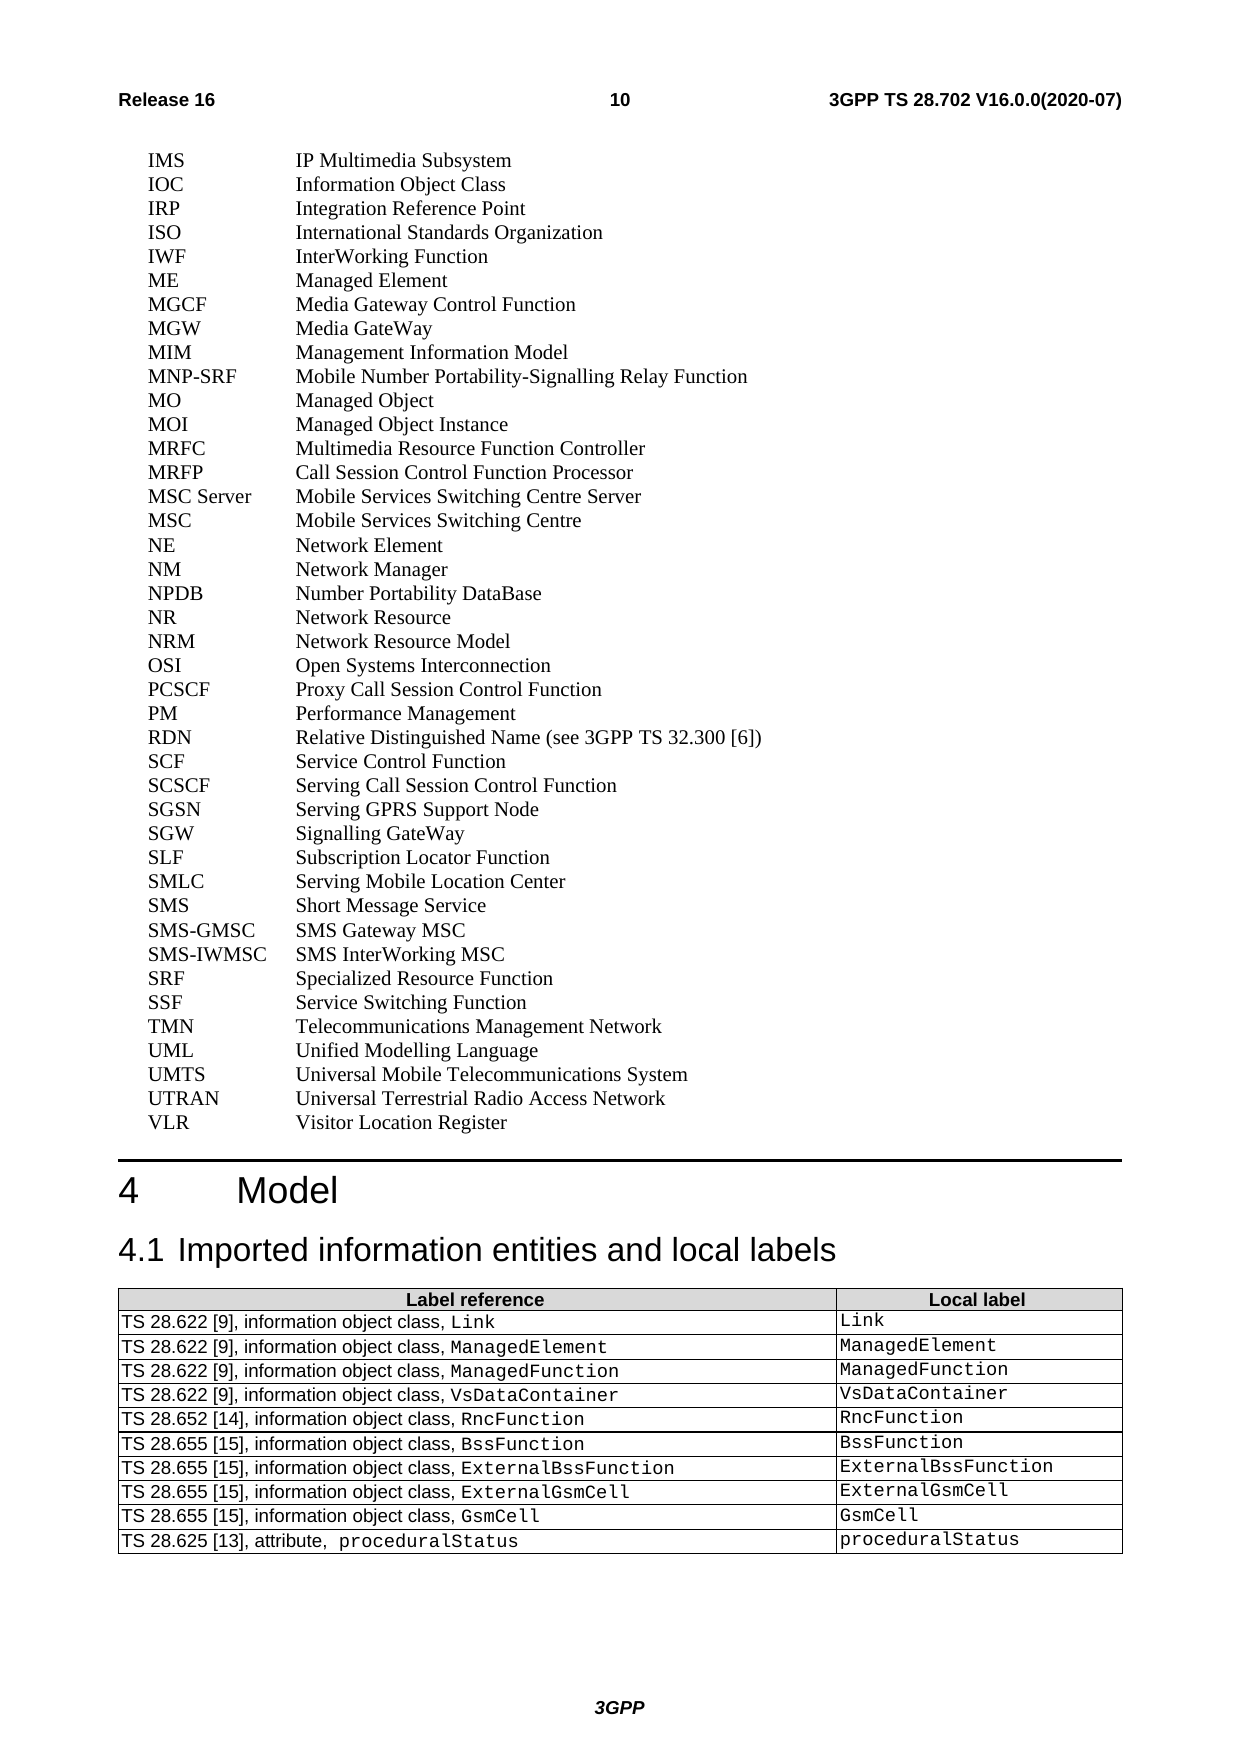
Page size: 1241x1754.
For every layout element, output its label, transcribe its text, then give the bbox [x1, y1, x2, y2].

text IOC Information Object Class [148, 172, 1122, 196]
text MSC Mobile Services Switching Centre [148, 508, 1122, 532]
text NE Network Element [148, 532, 1122, 557]
text SCSCF Serving Call Session Control Function [148, 773, 1122, 797]
text PM Performance Management [148, 701, 1122, 725]
text SMS Short Message Service [148, 893, 1122, 917]
text SMS-IWMSC SMS InterWorking MSC [148, 942, 1122, 966]
text MRFP Call Session Control Function Processor [148, 460, 1122, 484]
text ISO International Standards Organization [148, 220, 1122, 244]
subtitle 4 Model [118, 1162, 1122, 1212]
table_cell TS 28.622 [9], information object class, VsDataContainer [119, 1384, 836, 1407]
text VLR Visitor Location Register [148, 1110, 1122, 1134]
text SGSN Serving GPRS Support Node [148, 797, 1122, 821]
text UTRAN Universal Terrestrial Radio Access Network [148, 1086, 1122, 1110]
table_cell VsDataContainer [837, 1384, 1122, 1407]
table_header Label reference [119, 1289, 836, 1310]
text OSI Open Systems Interconnection [148, 653, 1122, 677]
text NR Network Resource [148, 605, 1122, 629]
text SMLC Serving Mobile Location Center [148, 869, 1122, 893]
text SRF Specialized Resource Function [148, 966, 1122, 990]
text MNP-SRF Mobile Number Portability-Signalling Relay Function [148, 364, 1122, 388]
table_cell TS 28.625 [13], attribute, proceduralStatus [119, 1530, 836, 1553]
table_cell TS 28.622 [9], information object class, ManagedFunction [119, 1360, 836, 1383]
table_cell GsmCell [837, 1505, 1122, 1528]
text IMS IP Multimedia Subsystem [148, 147, 1122, 172]
table_cell TS 28.652 [14], information object class, RncFunction [119, 1408, 836, 1431]
text IRP Integration Reference Point [148, 196, 1122, 220]
text SLF Subscription Locator Function [148, 845, 1122, 869]
text SMS-GMSC SMS Gateway MSC [148, 917, 1122, 942]
table_cell TS 28.622 [9], information object class, Link [119, 1311, 836, 1334]
text MSC Server Mobile Services Switching Centre Server [148, 484, 1122, 508]
table_cell RncFunction [837, 1408, 1122, 1431]
text MGW Media GateWay [148, 316, 1122, 340]
table_cell Link [837, 1311, 1122, 1334]
subtitle 4.1 Imported information entities and local labels [118, 1230, 1122, 1269]
table_cell TS 28.655 [15], information object class, ExternalGsmCell [119, 1481, 836, 1504]
text SGW Signalling GateWay [148, 821, 1122, 845]
table_cell ExternalGsmCell [837, 1481, 1122, 1504]
text SSF Service Switching Function [148, 990, 1122, 1014]
text SCF Service Control Function [148, 749, 1122, 773]
table_cell TS 28.655 [15], information object class, ExternalBssFunction [119, 1457, 836, 1480]
table_cell BssFunction [837, 1433, 1122, 1456]
text TMN Telecommunications Management Network [148, 1014, 1122, 1038]
text MO Managed Object [148, 388, 1122, 412]
text NRM Network Resource Model [148, 629, 1122, 653]
text RDN Relative Distinguished Name (see 3GPP TS 32.300 [6]) [148, 725, 1122, 749]
text UMTS Universal Mobile Telecommunications System [148, 1062, 1122, 1086]
text UML Unified Modelling Language [148, 1038, 1122, 1062]
table_cell ManagedElement [837, 1335, 1122, 1359]
table_cell TS 28.655 [15], information object class, BssFunction [119, 1433, 836, 1456]
text MOI Managed Object Instance [148, 412, 1122, 436]
text MRFC Multimedia Resource Function Controller [148, 436, 1122, 460]
table_cell proceduralStatus [837, 1530, 1122, 1553]
table_header Local label [837, 1289, 1122, 1310]
table_cell ManagedFunction [837, 1360, 1122, 1383]
text MIM Management Information Model [148, 340, 1122, 364]
text ME Managed Element [148, 268, 1122, 292]
text MGCF Media Gateway Control Function [148, 292, 1122, 316]
text NPDB Number Portability DataBase [148, 581, 1122, 605]
text PCSCF Proxy Call Session Control Function [148, 677, 1122, 701]
table_cell ExternalBssFunction [837, 1457, 1122, 1480]
table_cell TS 28.655 [15], information object class, GsmCell [119, 1505, 836, 1528]
text IWF InterWorking Function [148, 244, 1122, 268]
table_cell TS 28.622 [9], information object class, ManagedElement [119, 1335, 836, 1359]
text NM Network Manager [148, 557, 1122, 581]
